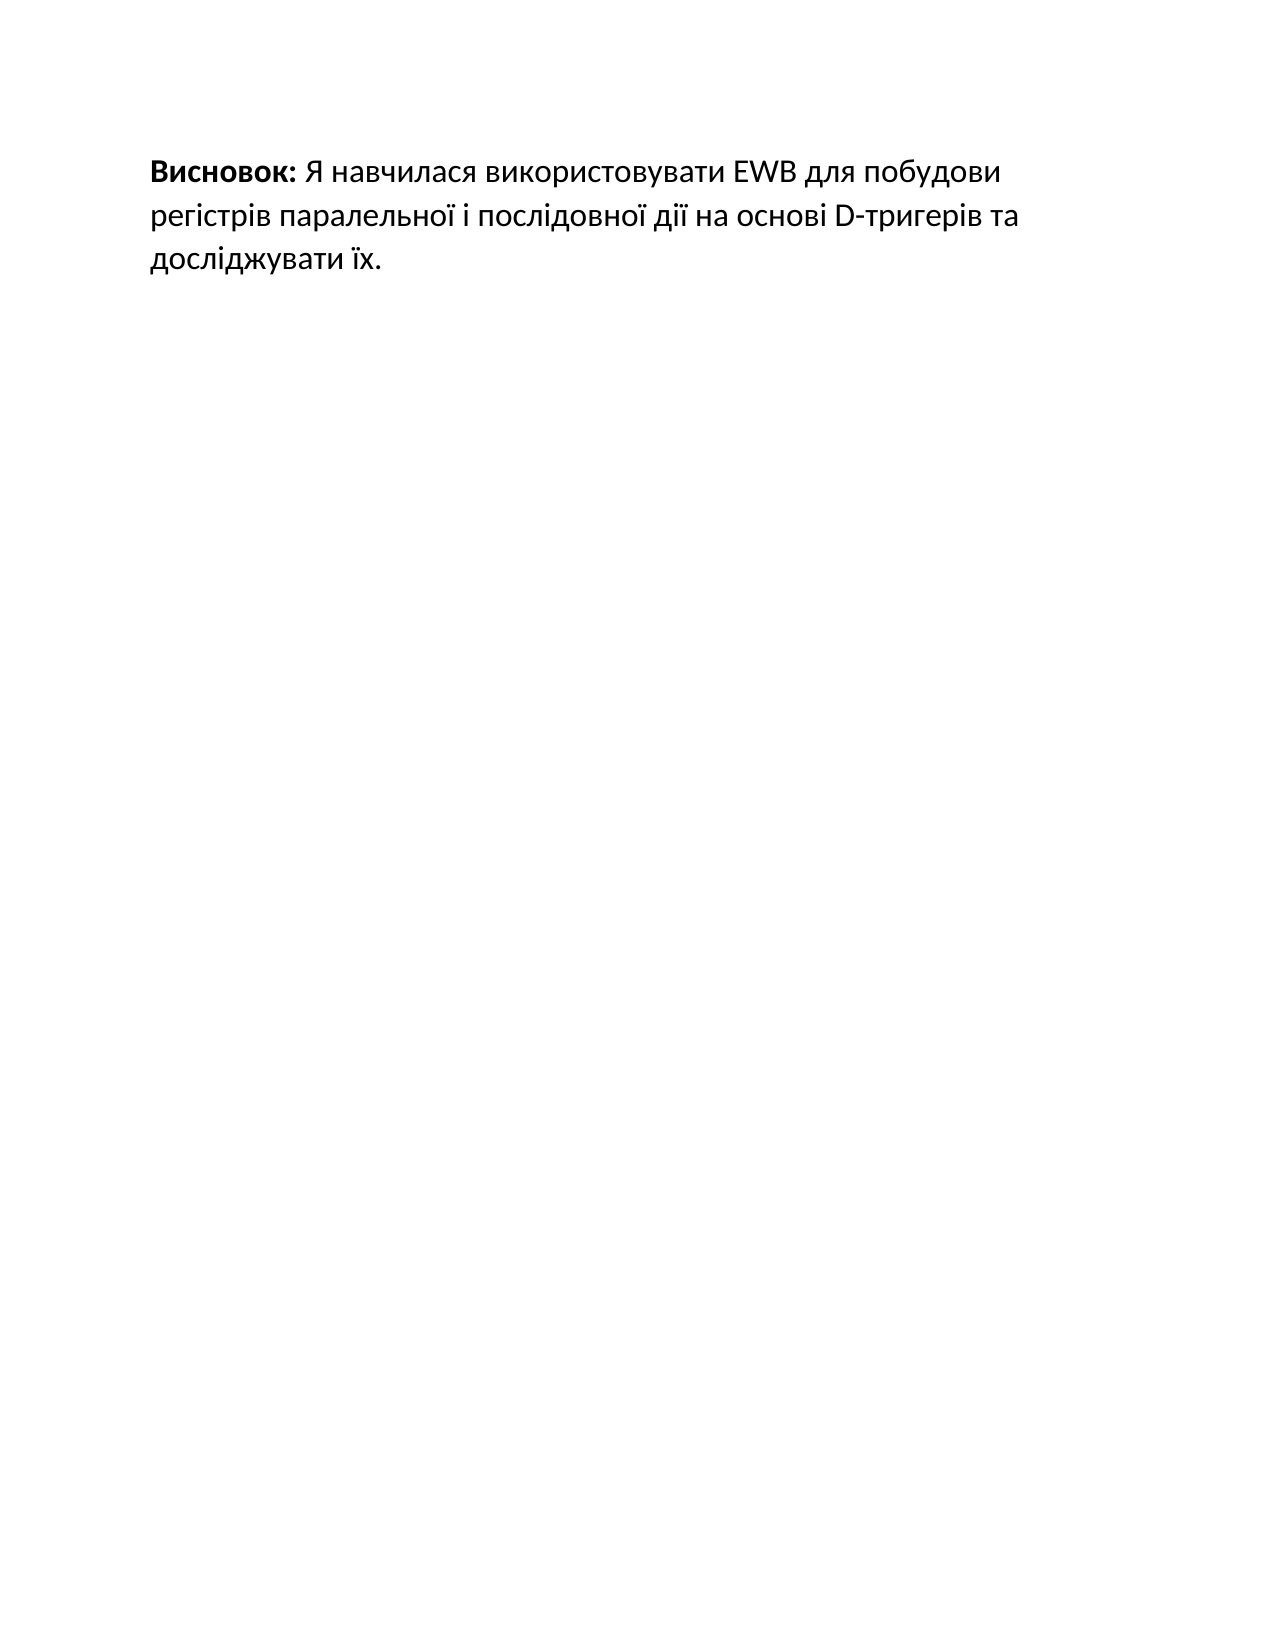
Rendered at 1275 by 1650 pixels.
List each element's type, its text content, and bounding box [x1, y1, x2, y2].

text Висновок: Я навчилася використовувати EWB для побудови регістрів паралельної і послідовної дії на основі D-тригерів та досліджувати їх. [150, 150, 1125, 278]
